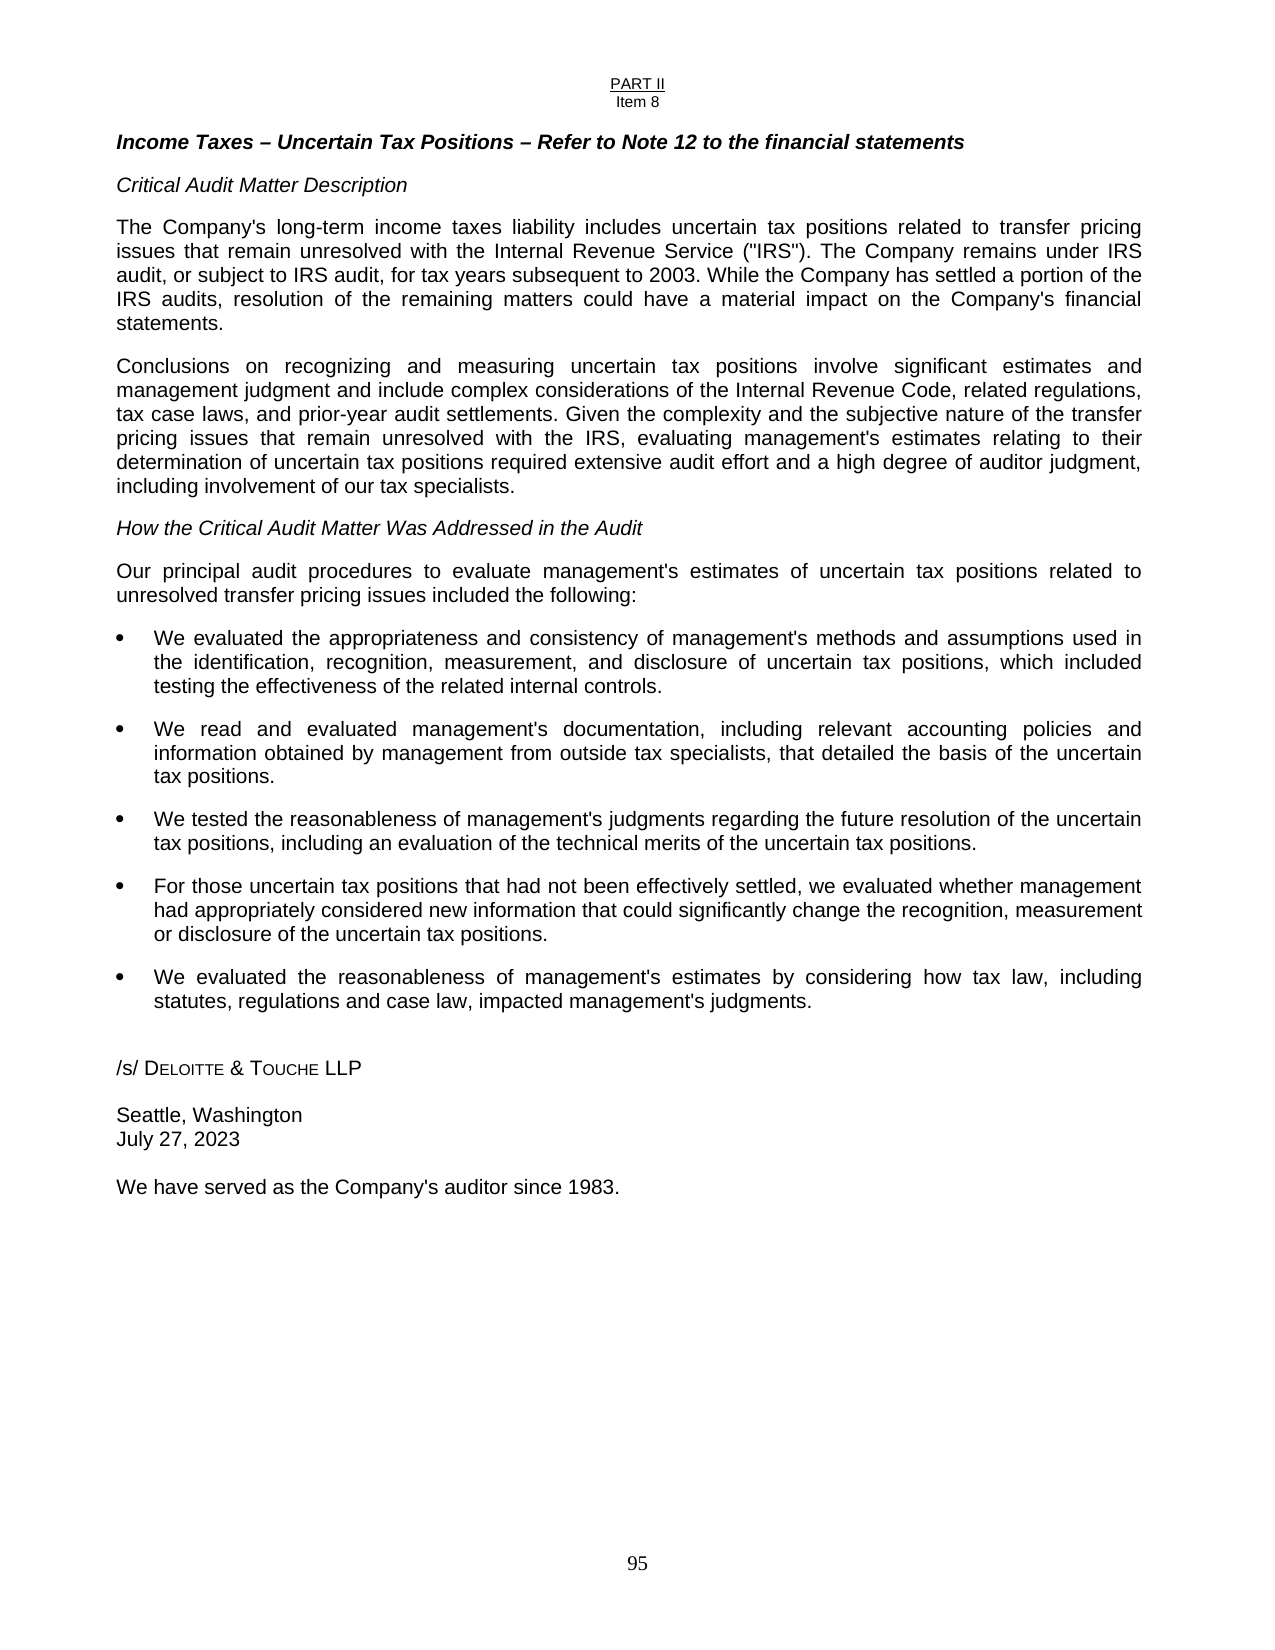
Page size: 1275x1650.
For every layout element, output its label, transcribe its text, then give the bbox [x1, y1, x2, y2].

text Our principal audit procedures to evaluate management's estimates of uncertain tax positions related to unresolved transfer pricing issues included the following: [116, 559, 1144, 607]
text Seattle, Washington [116, 1103, 1143, 1127]
list For those uncertain tax positions that had not been effectively settled, we evaluated whether management had appropriately considered new information that could significantly change the recognition, measurement or disclosure of the uncertain tax positions. [116, 874, 1144, 946]
text Conclusions on recognizing and measuring uncertain tax positions involve significant estimates and management judgment and include complex considerations of the Internal Revenue Code, related regulations, tax case laws, and prior-year audit settlements. Given the complexity and the subjective nature of the transfer pricing issues that remain unresolved with the IRS, evaluating management's estimates relating to their determination of uncertain tax positions required extensive audit effort and a high degree of auditor judgment, including involvement of our tax specialists. [116, 354, 1144, 497]
text /s/ DELOITTE & TOUCHE LLP [116, 1055, 1143, 1079]
text We have served as the Company's auditor since 1983. [116, 1175, 1143, 1199]
text The Company's long-term income taxes liability includes uncertain tax positions related to transfer pricing issues that remain unresolved with the Internal Revenue Service ("IRS"). The Company remains under IRS audit, or subject to IRS audit, for tax years subsequent to 2003. While the Company has settled a portion of the IRS audits, resolution of the remaining matters could have a material impact on the Company's financial statements. [116, 215, 1144, 335]
text July 27, 2023 [116, 1127, 1143, 1151]
text Critical Audit Matter Description [116, 172, 1144, 196]
text Income Taxes – Uncertain Tax Positions – Refer to Note 12 to the financial statements [116, 130, 1144, 154]
list We tested the reasonableness of management's judgments regarding the future resolution of the uncertain tax positions, including an evaluation of the technical merits of the uncertain tax positions. [116, 807, 1144, 855]
list We evaluated the appropriateness and consistency of management's methods and assumptions used in the identification, recognition, measurement, and disclosure of uncertain tax positions, which included testing the effectiveness of the related internal controls. [116, 626, 1144, 698]
text How the Critical Audit Matter Was Addressed in the Audit [116, 516, 1144, 540]
list We evaluated the reasonableness of management's estimates by considering how tax law, including statutes, regulations and case law, impacted management's judgments. [116, 964, 1144, 1013]
list We read and evaluated management's documentation, including relevant accounting policies and information obtained by management from outside tax specialists, that detailed the basis of the uncertain tax positions. [116, 716, 1144, 788]
